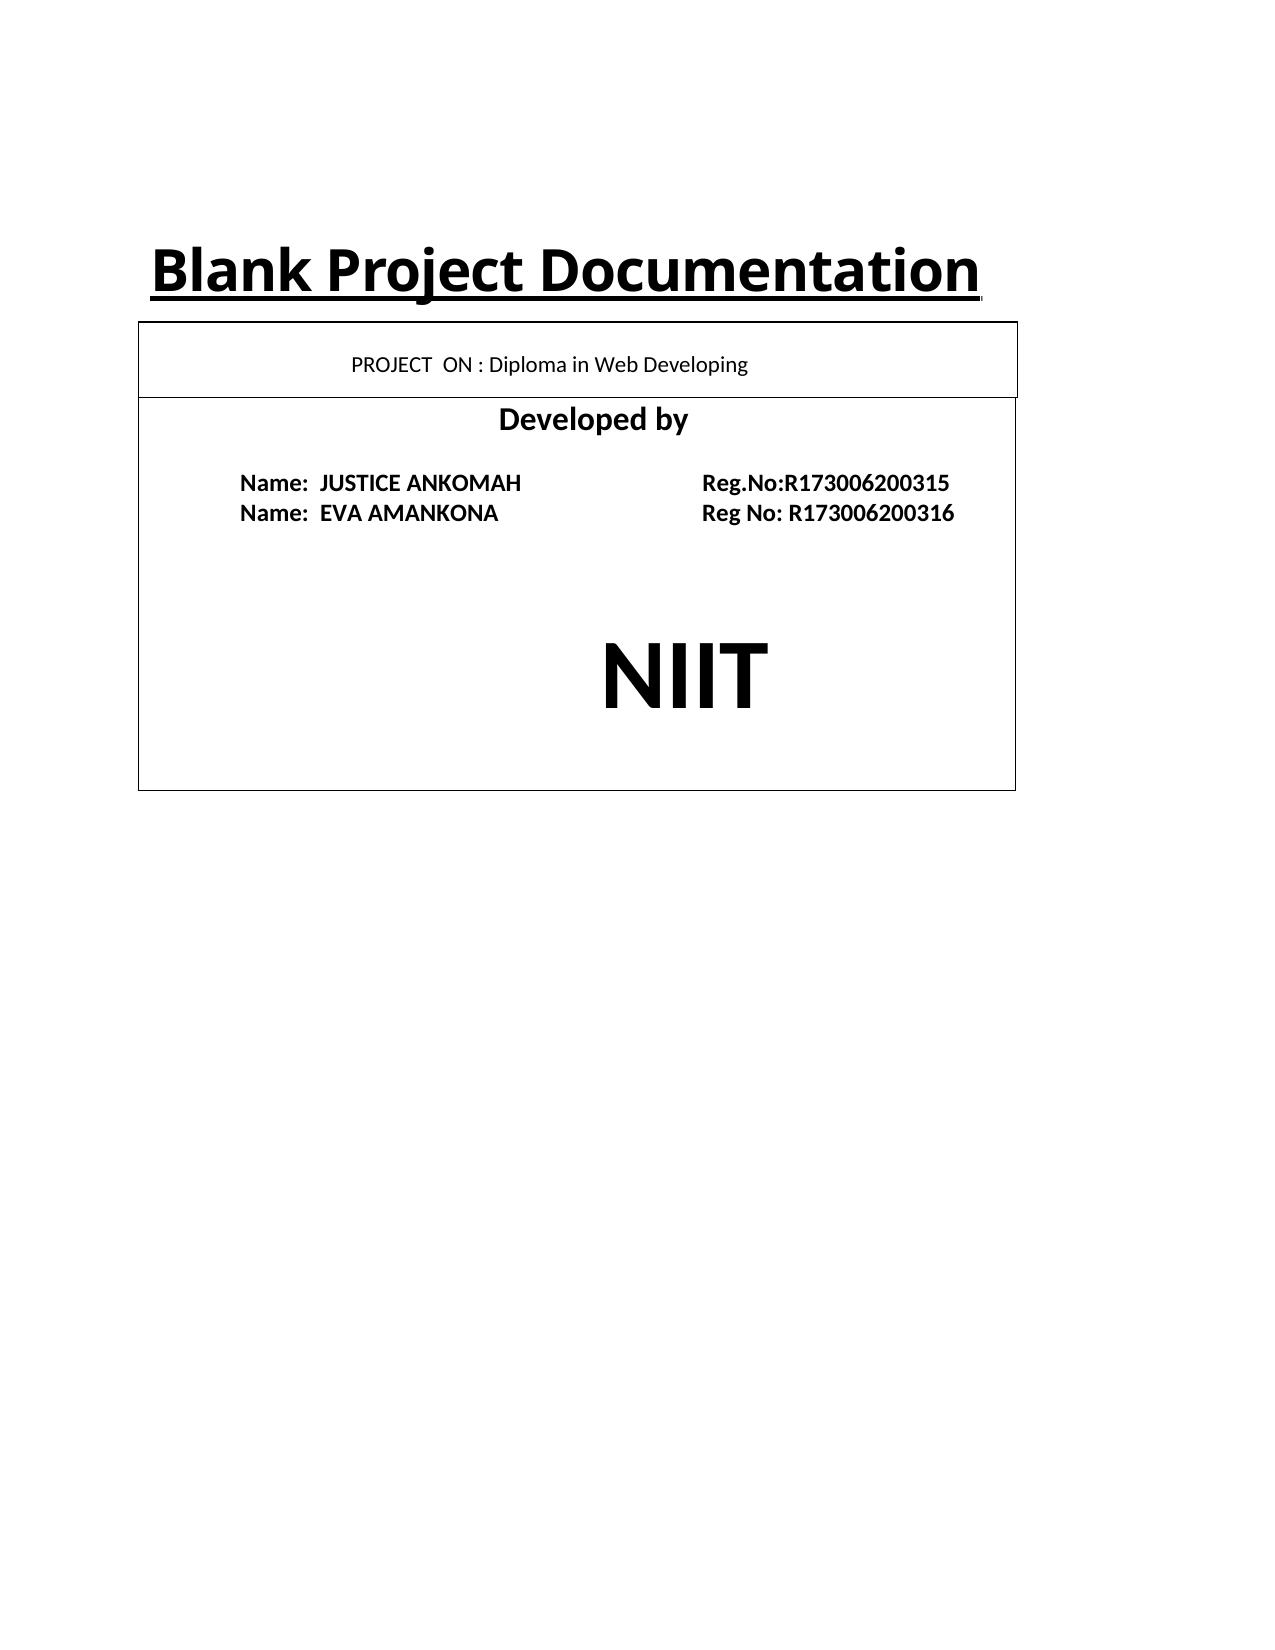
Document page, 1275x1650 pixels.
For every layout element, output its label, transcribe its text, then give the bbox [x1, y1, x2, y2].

table_header PROJECT ON : Diploma in Web Developing [139, 323, 1017, 397]
table_header Developed by Name: JUSTICE ANKOMAH Reg.No:R173006200315 Name: EVA AMANKONA Reg No: R173006200316 NIIT [139, 398, 1015, 790]
title Blank Project Documentation [150, 229, 1125, 309]
